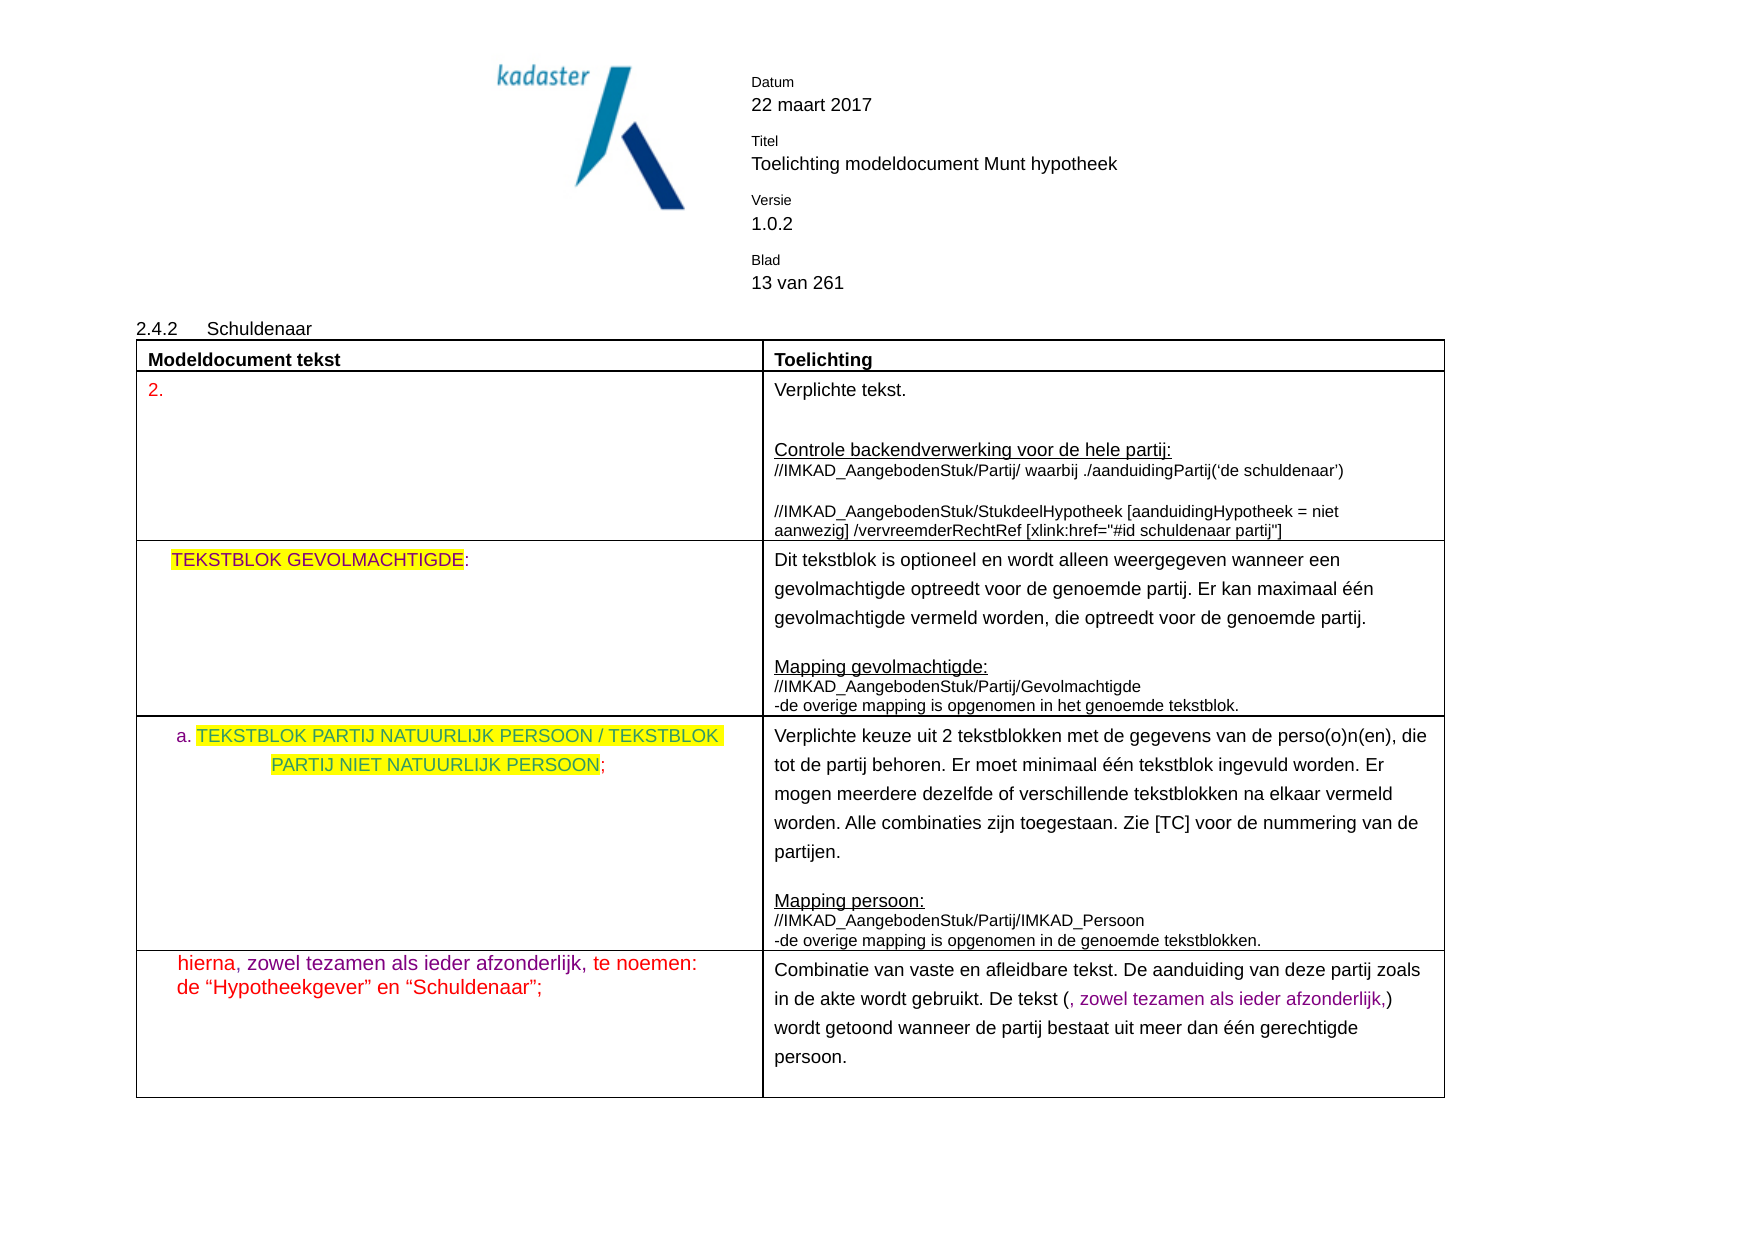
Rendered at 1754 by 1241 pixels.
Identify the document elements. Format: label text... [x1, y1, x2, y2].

table_cell 2. [137, 372, 762, 540]
table_cell TEKSTBLOK GEVOLMACHTIGDE: [137, 541, 762, 715]
table_cell Verplichte tekst. Controle backendverwerking voor de hele partij: //IMKAD_AangebodenStuk/Partij/ waarbij ./aanduidingPartij(‘de schuldenaar’) //IMKAD_AangebodenStuk/StukdeelHypotheek [aanduidingHypotheek = niet aanwezig] /vervreemderRechtRef [xlink:href="#id schuldenaar partij"] [764, 372, 1444, 540]
table_header Toelichting [764, 341, 1444, 370]
table_cell Dit tekstblok is optioneel en wordt alleen weergegeven wanneer een gevolmachtigde optreedt voor de genoemde partij. Er kan maximaal één gevolmachtigde vermeld worden, die optreedt voor de genoemde partij. Mapping gevolmachtigde: //IMKAD_AangebodenStuk/Partij/Gevolmachtigde -de overige mapping is opgenomen in het genoemde tekstblok. [764, 541, 1444, 715]
subtitle Schuldenaar [136, 310, 1444, 339]
table_cell a. TEKSTBLOK PARTIJ NATUURLIJK PERSOON / TEKSTBLOK PARTIJ NIET NATUURLIJK PERSOON; [137, 717, 762, 949]
picture [480, 42, 699, 226]
table_cell Verplichte keuze uit 2 tekstblokken met de gegevens van de perso(o)n(en), die tot de partij behoren. Er moet minimaal één tekstblok ingevuld worden. Er mogen meerdere dezelfde of verschillende tekstblokken na elkaar vermeld worden. Alle combinaties zijn toegestaan. Zie [TC] voor de nummering van de partijen. Mapping persoon: //IMKAD_AangebodenStuk/Partij/IMKAD_Persoon -de overige mapping is opgenomen in de genoemde tekstblokken. [764, 717, 1444, 949]
table_cell hierna, zowel tezamen als ieder afzonderlijk, te noemen: de “Hypotheekgever” en “Schuldenaar”; [137, 951, 762, 1097]
table_header Modeldocument tekst [137, 341, 762, 370]
